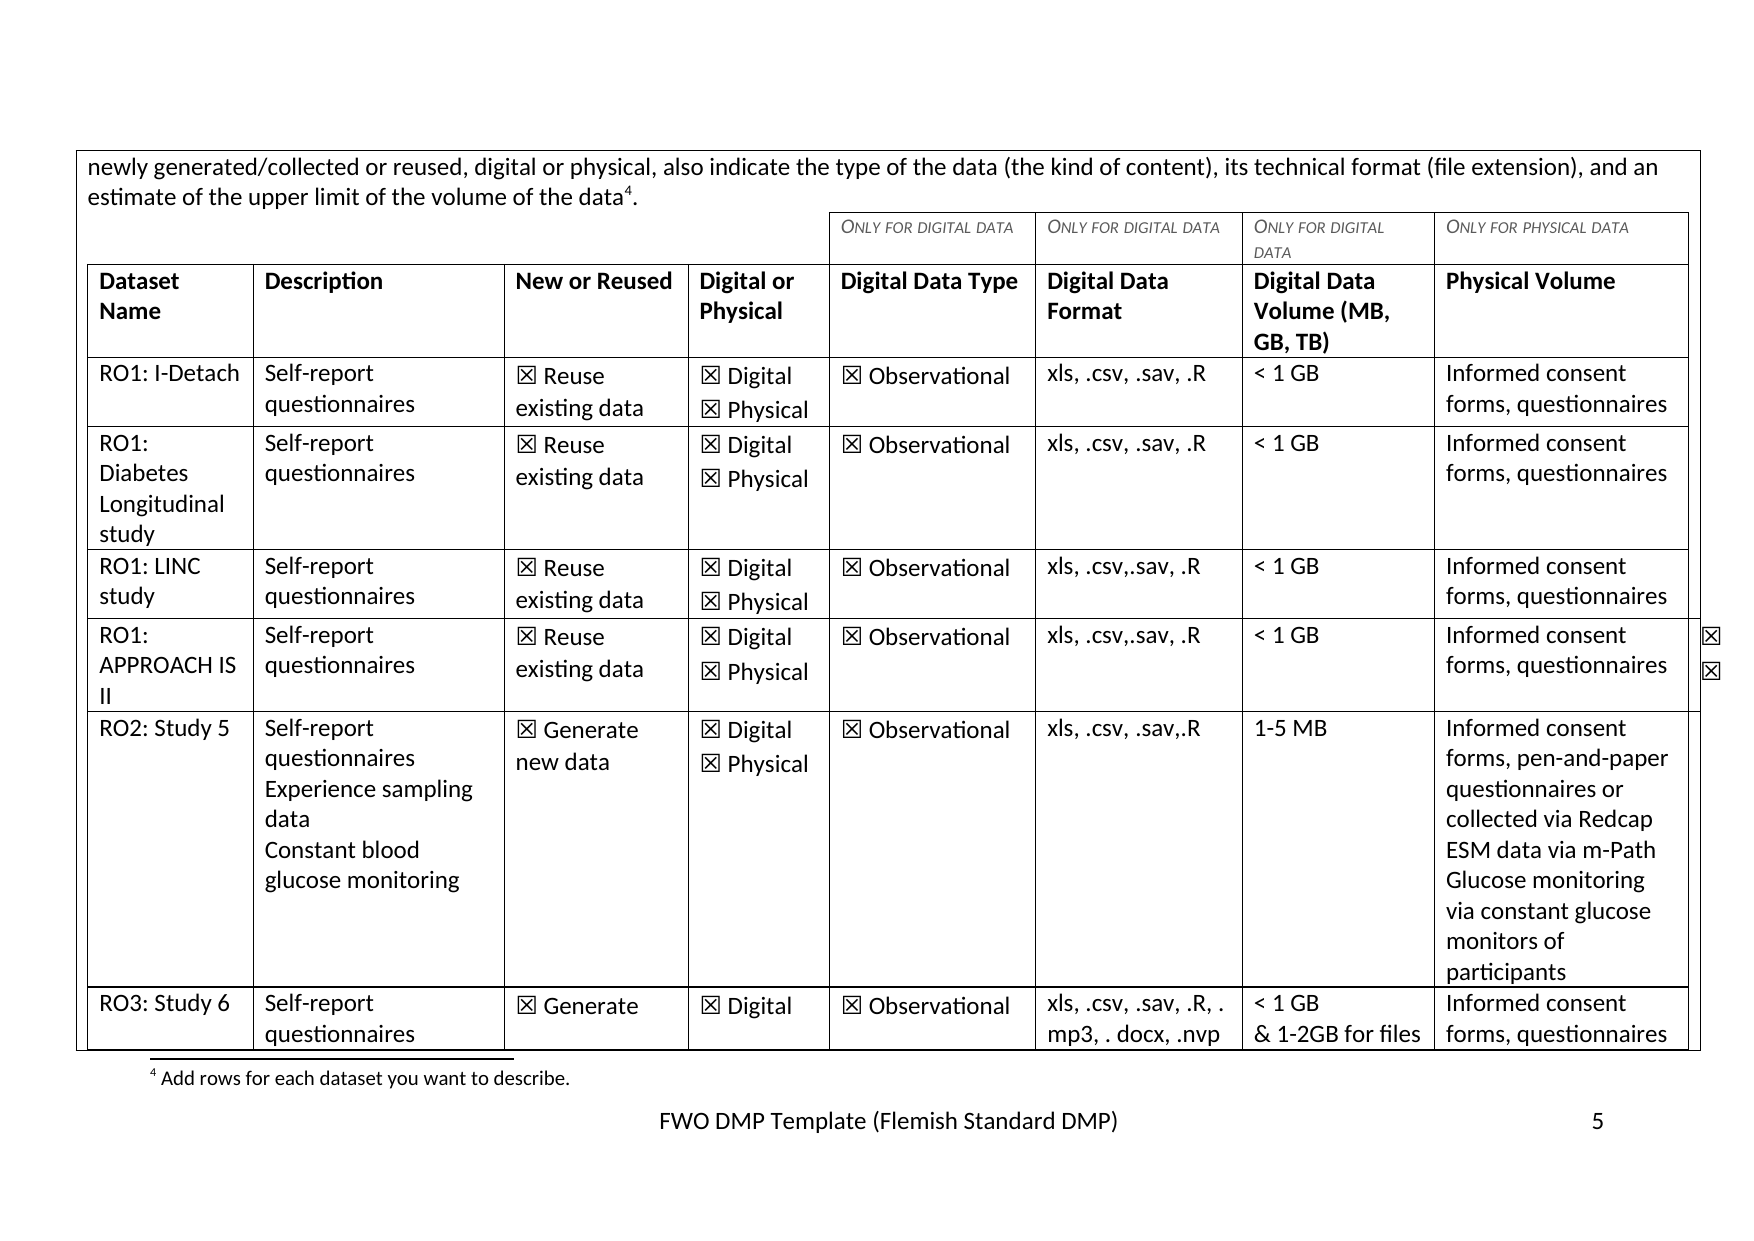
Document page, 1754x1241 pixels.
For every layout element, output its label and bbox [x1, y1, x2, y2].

table_cell [77, 151, 1700, 1049]
